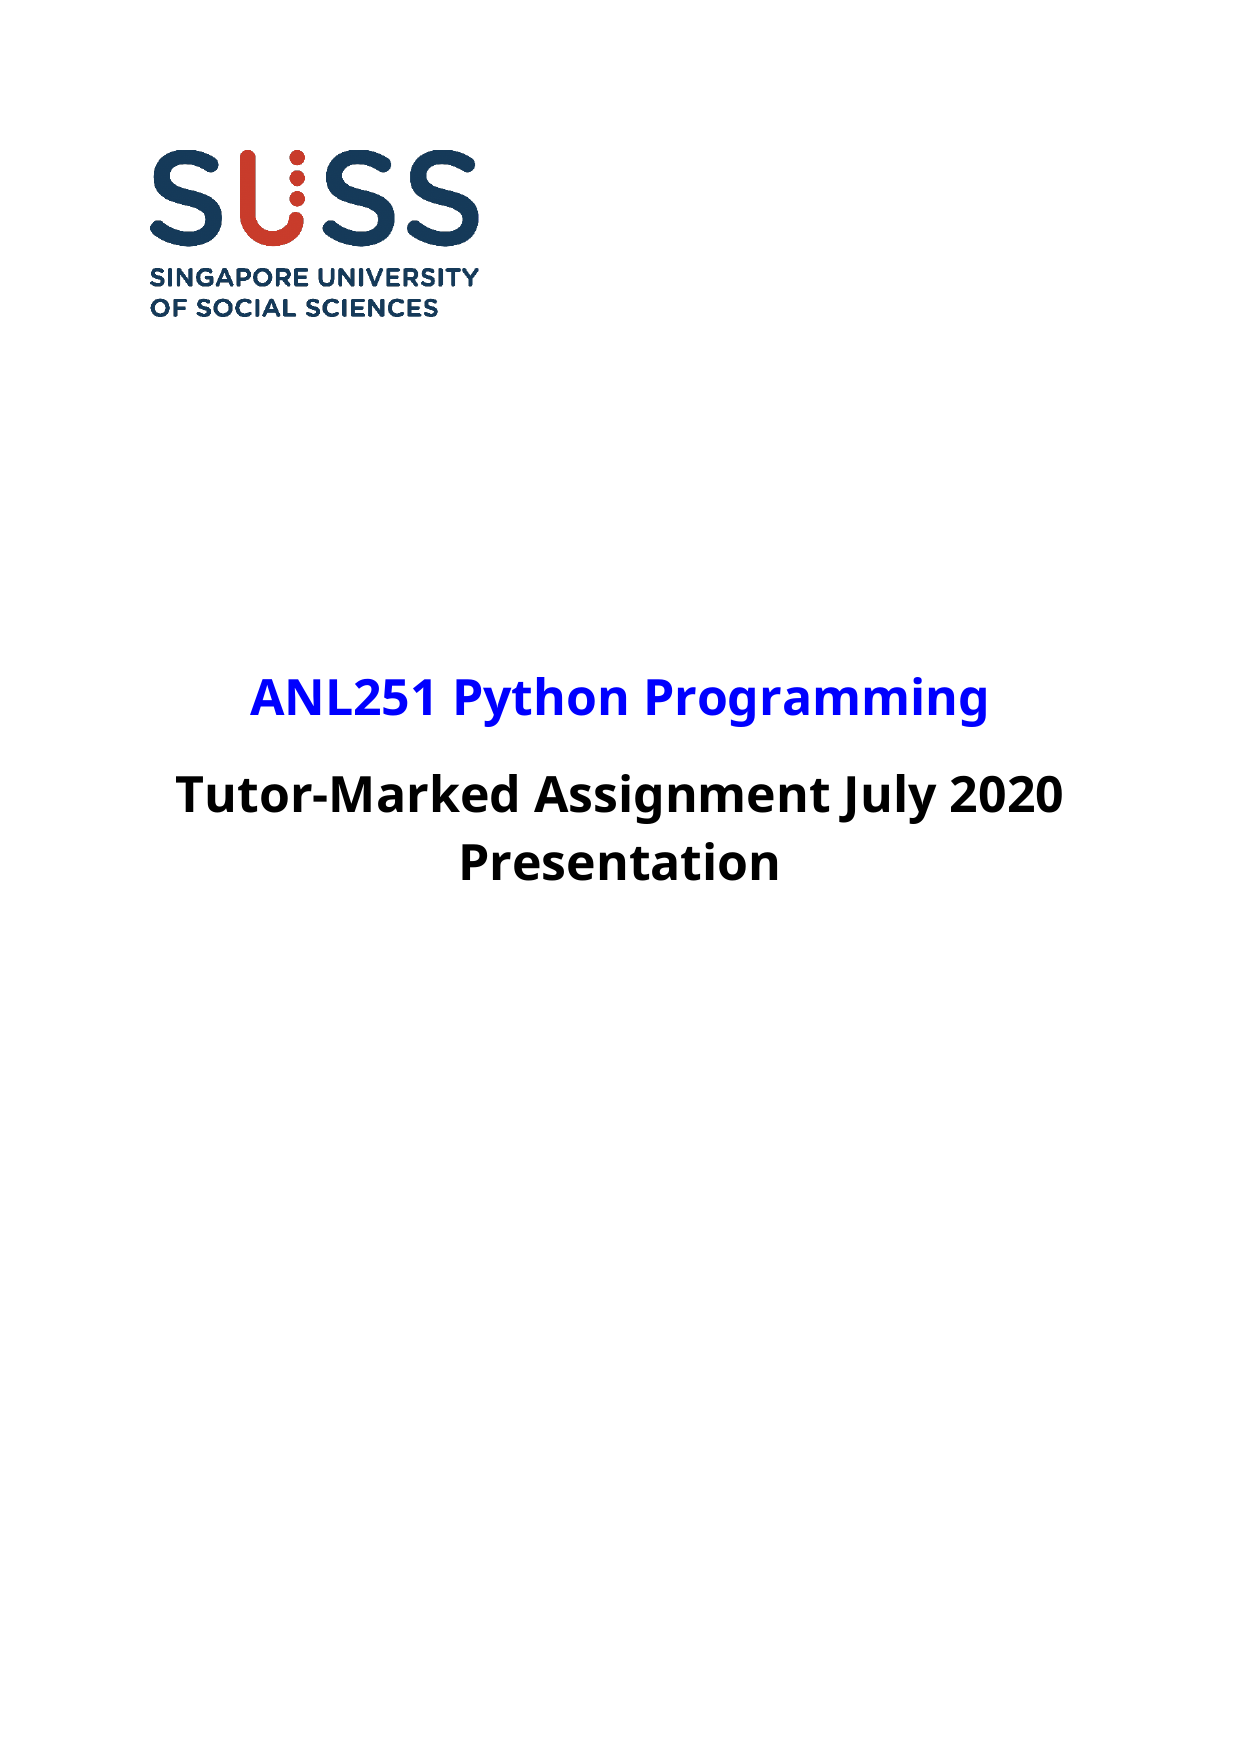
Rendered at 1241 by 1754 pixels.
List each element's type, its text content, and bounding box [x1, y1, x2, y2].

picture [150, 150, 479, 317]
text ANL251 Python Programming [150, 662, 1090, 730]
text Tutor-Marked Assignment July 2020 Presentation [150, 759, 1090, 895]
